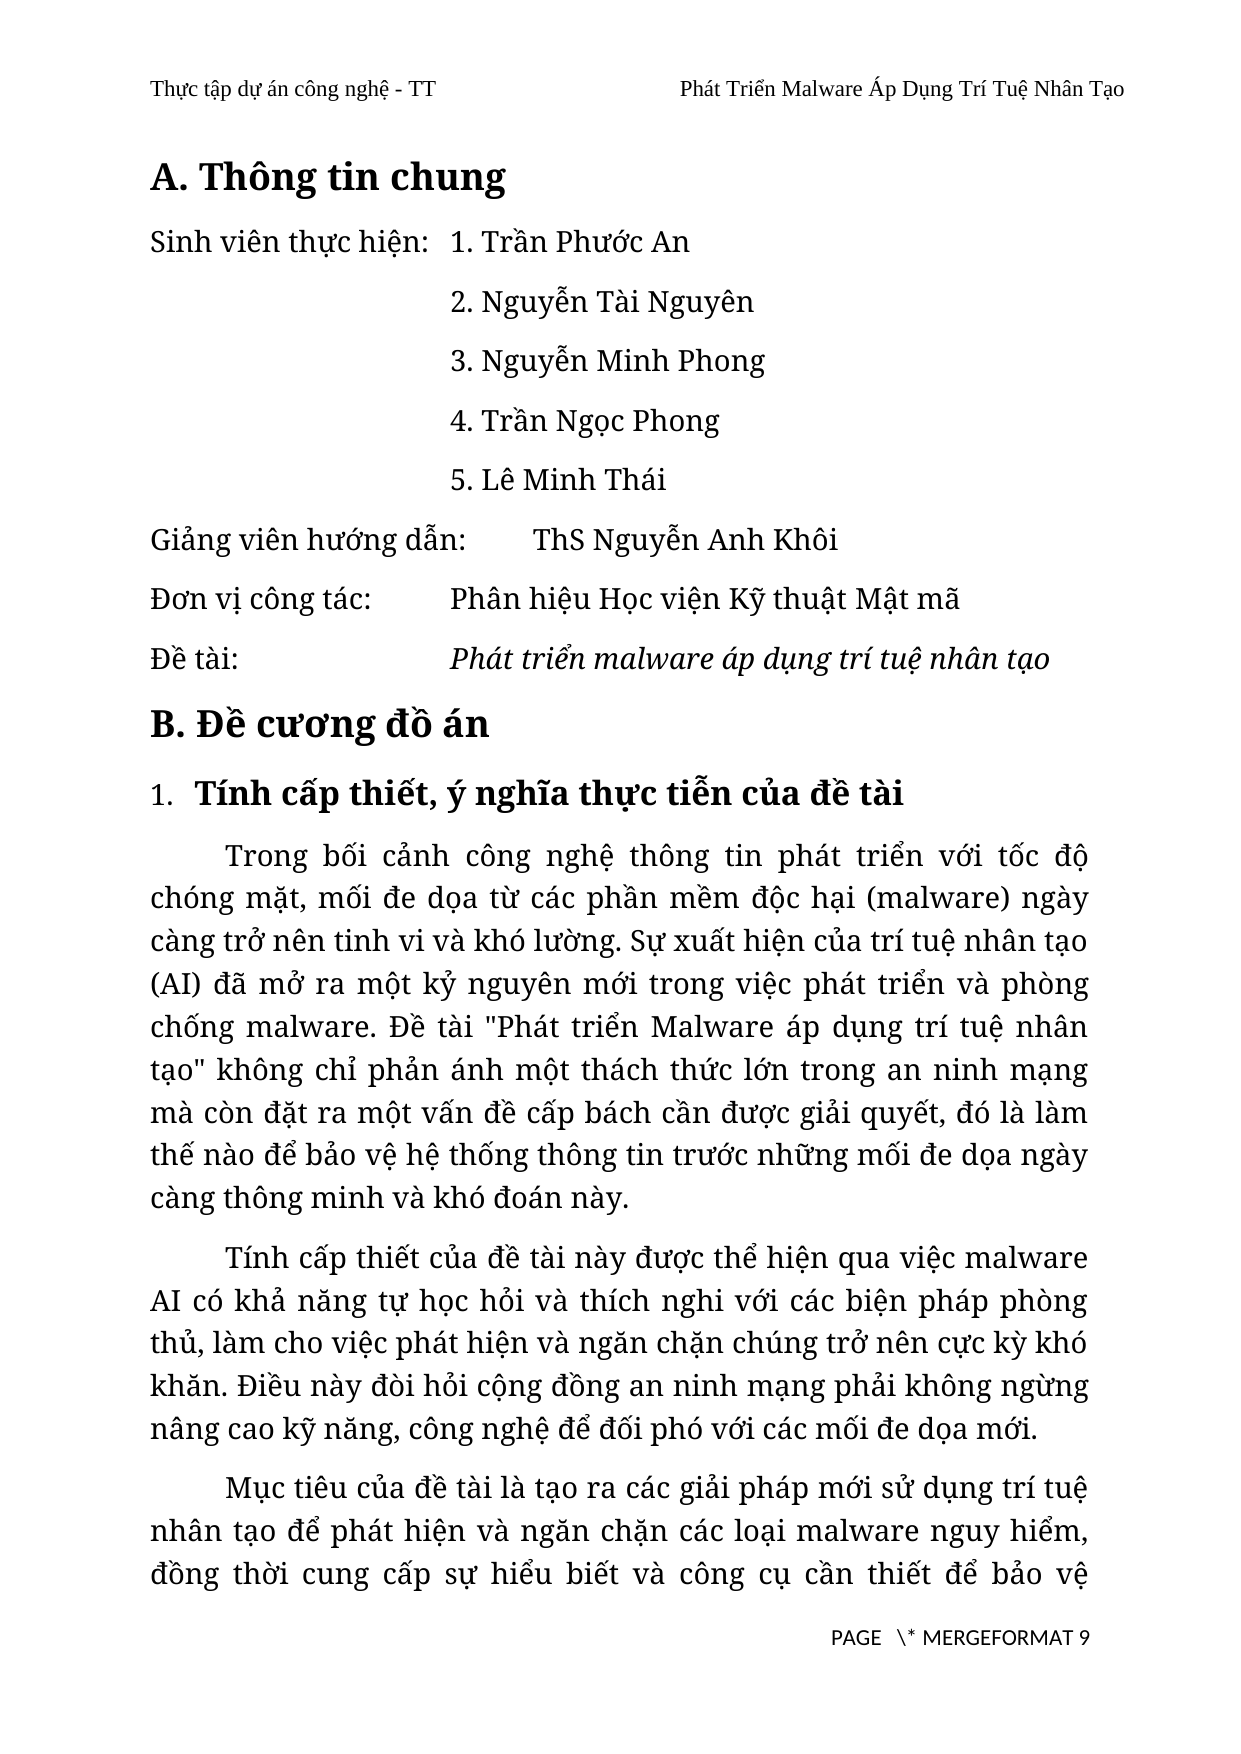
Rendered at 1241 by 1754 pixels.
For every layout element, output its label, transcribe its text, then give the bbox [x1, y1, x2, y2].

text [150, 1468, 1090, 1593]
text Trong bối cảnh công nghệ thông tin phát triển với tốc độ chóng mặt, mối đe dọa từ các phần mềm độc hại (malware) ngày càng trở nên tinh vi và khó lường. Sự xuất hiện của trí tuệ nhân tạo (AI) đã mở ra một kỷ nguyên mới trong việc phát triển và phòng chống malware. Đề tài "Phát triển Malware áp dụng trí tuệ nhân tạo" không chỉ phản ánh một thách thức lớn trong an ninh mạng mà còn đặt ra một vấn đề cấp bách cần được giải quyết, đó là làm thế nào để bảo vệ hệ thống thông tin trước những mối đe dọa ngày càng thông minh và khó đoán này. [150, 835, 1090, 1217]
text 3. Nguyễn Minh Phong [375, 341, 1090, 380]
list Đề cương đồ án [150, 698, 1090, 749]
list Thông tin chung [150, 150, 1090, 201]
text Đơn vị công tác: Phân hiệu Học viện Kỹ thuật Mật mã [150, 579, 1090, 618]
list Tính cấp thiết, ý nghĩa thực tiễn của đề tài [150, 769, 1090, 815]
text 2. Nguyễn Tài Nguyên [375, 281, 1090, 321]
text 4. Trần Ngọc Phong [375, 400, 1090, 440]
text Giảng viên hướng dẫn: ThS Nguyễn Anh Khôi [150, 519, 1090, 559]
text 5. Lê Minh Thái [375, 460, 1090, 499]
text Sinh viên thực hiện: 1. Trần Phước An [150, 222, 1090, 261]
text Tính cấp thiết của đề tài này được thể hiện qua việc malware AI có khả năng tự học hỏi và thích nghi với các biện pháp phòng thủ, làm cho việc phát hiện và ngăn chặn chúng trở nên cực kỳ khó khăn. Điều này đòi hỏi cộng đồng an ninh mạng phải không ngừng nâng cao kỹ năng, công nghệ để đối phó với các mối đe dọa mới. [150, 1237, 1090, 1448]
text Đề tài: Phát triển malware áp dụng trí tuệ nhân tạo [150, 638, 1090, 678]
